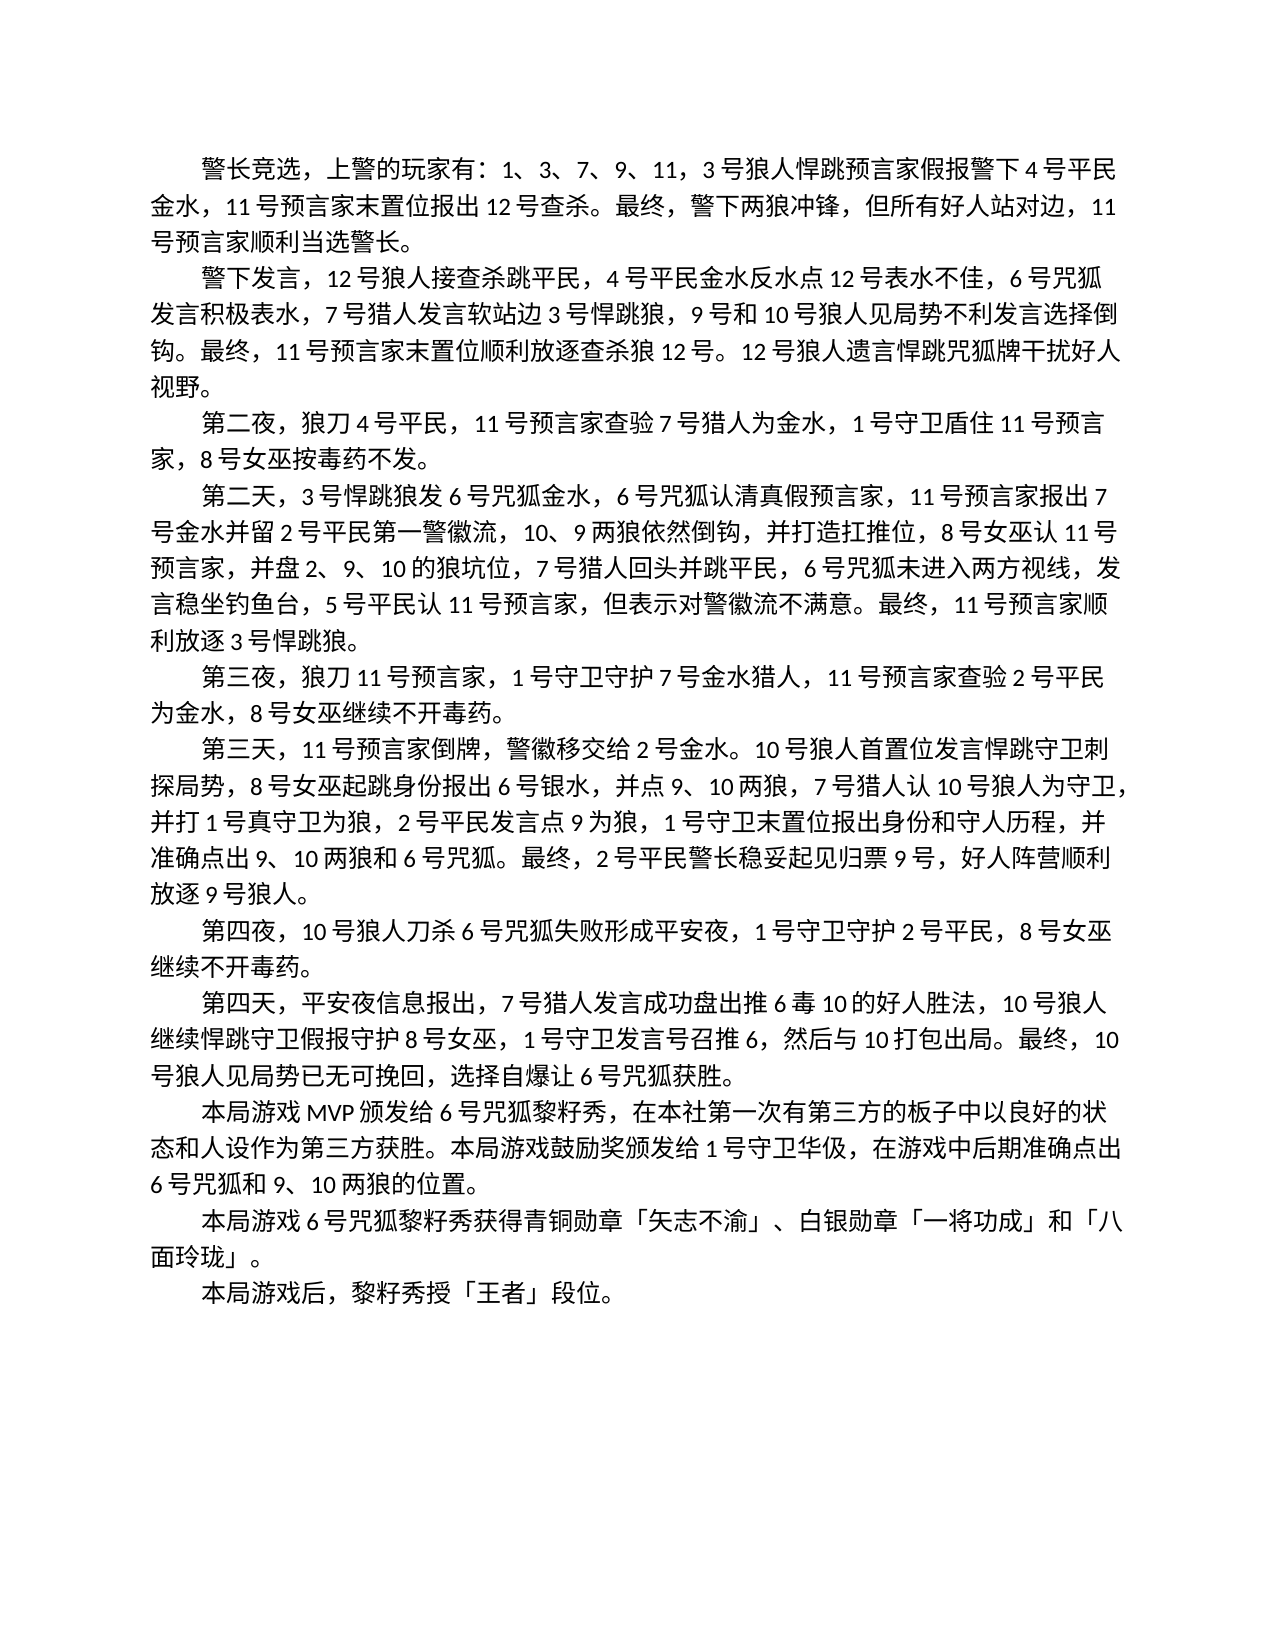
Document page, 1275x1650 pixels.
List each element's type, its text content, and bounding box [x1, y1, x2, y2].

text 警长竞选，上警的玩家有：1、3、7、9、11，3号狼人悍跳预言家假报警下4号平民金水，11号预言家末置位报出12号查杀。最终，警下两狼冲锋，但所有好人站对边，11号预言家顺利当选警长。 [150, 150, 1125, 259]
text 第四夜，10号狼人刀杀6号咒狐失败形成平安夜，1号守卫守护2号平民，8号女巫继续不开毒药。 [150, 911, 1125, 984]
text 警下发言，12号狼人接查杀跳平民，4号平民金水反水点12号表水不佳，6号咒狐发言积极表水，7号猎人发言软站边3号悍跳狼，9号和10号狼人见局势不利发言选择倒钩。最终，11号预言家末置位顺利放逐查杀狼12号。12号狼人遗言悍跳咒狐牌干扰好人视野。 [150, 259, 1125, 404]
text 第二夜，狼刀4号平民，11号预言家查验7号猎人为金水，1号守卫盾住11号预言家，8号女巫按毒药不发。 [150, 404, 1125, 476]
text 本局游戏MVP颁发给6号咒狐黎籽秀，在本社第一次有第三方的板子中以良好的状态和人设作为第三方获胜。本局游戏鼓励奖颁发给1号守卫华伋，在游戏中后期准确点出6号咒狐和9、10两狼的位置。 [150, 1092, 1125, 1201]
text 第三天，11号预言家倒牌，警徽移交给2号金水。10号狼人首置位发言悍跳守卫刺探局势，8号女巫起跳身份报出6号银水，并点9、10两狼，7号猎人认10号狼人为守卫，并打1号真守卫为狼，2号平民发言点9为狼，1号守卫末置位报出身份和守人历程，并准确点出9、10两狼和6号咒狐。最终，2号平民警长稳妥起见归票9号，好人阵营顺利放逐9号狼人。 [150, 730, 1125, 911]
text 第三夜，狼刀11号预言家，1号守卫守护7号金水猎人，11号预言家查验2号平民为金水，8号女巫继续不开毒药。 [150, 657, 1125, 730]
text 本局游戏6号咒狐黎籽秀获得青铜勋章「矢志不渝」、白银勋章「一将功成」和「八面玲珑」。 [150, 1201, 1125, 1274]
text 本局游戏后，黎籽秀授「王者」段位。 [150, 1274, 1125, 1310]
text 第四天，平安夜信息报出，7号猎人发言成功盘出推6毒10的好人胜法，10号狼人继续悍跳守卫假报守护8号女巫，1号守卫发言号召推6，然后与10打包出局。最终，10号狼人见局势已无可挽回，选择自爆让6号咒狐获胜。 [150, 984, 1125, 1092]
text 第二天，3号悍跳狼发6号咒狐金水，6号咒狐认清真假预言家，11号预言家报出7号金水并留2号平民第一警徽流，10、9两狼依然倒钩，并打造扛推位，8号女巫认11号预言家，并盘2、9、10的狼坑位，7号猎人回头并跳平民，6号咒狐未进入两方视线，发言稳坐钓鱼台，5号平民认11号预言家，但表示对警徽流不满意。最终，11号预言家顺利放逐3号悍跳狼。 [150, 476, 1125, 657]
